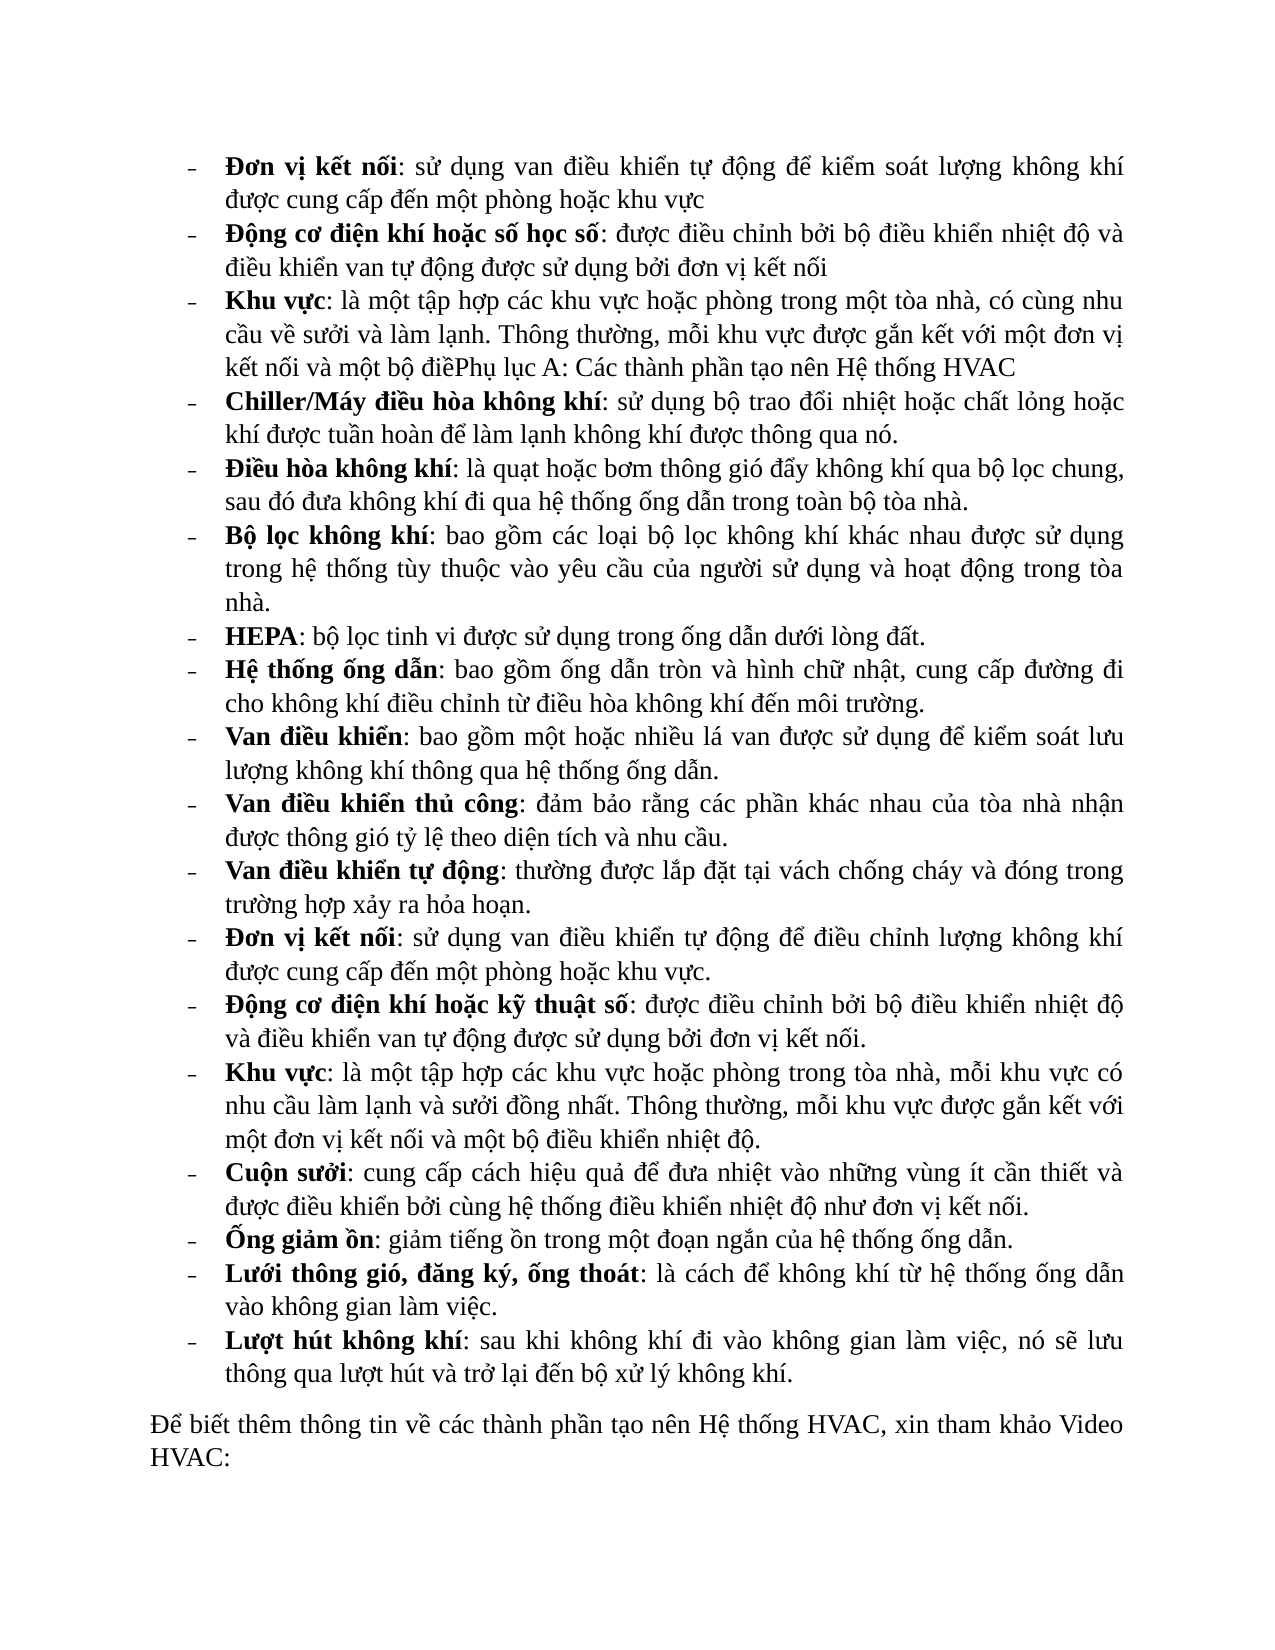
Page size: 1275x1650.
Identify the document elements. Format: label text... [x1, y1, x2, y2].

list Ống giảm ồn: giảm tiếng ồn trong một đoạn ngắn của hệ thống ống dẫn. [187, 1223, 1125, 1254]
list Hệ thống ống dẫn: bao gồm ống dẫn tròn và hình chữ nhật, cung cấp đường đi cho không khí điều chỉnh từ điều hòa không khí đến môi trường. [187, 653, 1125, 718]
list Bộ lọc không khí: bao gồm các loại bộ lọc không khí khác nhau được sử dụng trong hệ thống tùy thuộc vào yêu cầu của người sử dụng và hoạt động trong tòa nhà. [187, 519, 1125, 617]
list Cuộn sưởi: cung cấp cách hiệu quả để đưa nhiệt vào những vùng ít cần thiết và được điều khiển bởi cùng hệ thống điều khiển nhiệt độ như đơn vị kết nối. [187, 1156, 1125, 1221]
list Điều hòa không khí: là quạt hoặc bơm thông gió đẩy không khí qua bộ lọc chung, sau đó đưa không khí đi qua hệ thống ống dẫn trong toàn bộ tòa nhà. [187, 452, 1125, 517]
list Van điều khiển tự động: thường được lắp đặt tại vách chống cháy và đóng trong trường hợp xảy ra hỏa hoạn. [187, 854, 1125, 919]
list Đơn vị kết nối: sử dụng van điều khiển tự động để điều chỉnh lượng không khí được cung cấp đến một phòng hoặc khu vực. [187, 921, 1125, 986]
text Để biết thêm thông tin về các thành phần tạo nên Hệ thống HVAC, xin tham khảo Video HVAC: [150, 1408, 1125, 1472]
list Khu vực: là một tập hợp các khu vực hoặc phòng trong tòa nhà, mỗi khu vực có nhu cầu làm lạnh và sưởi đồng nhất. Thông thường, mỗi khu vực được gắn kết với một đơn vị kết nối và một bộ điều khiển nhiệt độ. [187, 1056, 1125, 1154]
list Đơn vị kết nối: sử dụng van điều khiển tự động để kiểm soát lượng không khí được cung cấp đến một phòng hoặc khu vực [187, 150, 1125, 215]
list HEPA: bộ lọc tinh vi được sử dụng trong ống dẫn dưới lòng đất. [187, 619, 1125, 651]
list Chiller/Máy điều hòa không khí: sử dụng bộ trao đổi nhiệt hoặc chất lỏng hoặc khí được tuần hoàn để làm lạnh không khí được thông qua nó. [187, 385, 1125, 449]
list Khu vực: là một tập hợp các khu vực hoặc phòng trong một tòa nhà, có cùng nhu cầu về sưởi và làm lạnh. Thông thường, mỗi khu vực được gắn kết với một đơn vị kết nối và một bộ điềPhụ lục A: Các thành phần tạo nên Hệ thống HVAC [187, 284, 1125, 382]
list Động cơ điện khí hoặc số học số: được điều chỉnh bởi bộ điều khiển nhiệt độ và điều khiển van tự động được sử dụng bởi đơn vị kết nối [187, 217, 1125, 282]
list Van điều khiển: bao gồm một hoặc nhiều lá van được sử dụng để kiểm soát lưu lượng không khí thông qua hệ thống ống dẫn. [187, 720, 1125, 785]
list Van điều khiển thủ công: đảm bảo rằng các phần khác nhau của tòa nhà nhận được thông gió tỷ lệ theo diện tích và nhu cầu. [187, 787, 1125, 852]
list Động cơ điện khí hoặc kỹ thuật số: được điều chỉnh bởi bộ điều khiển nhiệt độ và điều khiển van tự động được sử dụng bởi đơn vị kết nối. [187, 988, 1125, 1053]
list Lưới thông gió, đăng ký, ống thoát: là cách để không khí từ hệ thống ống dẫn vào không gian làm việc. [187, 1257, 1125, 1322]
list Lượt hút không khí: sau khi không khí đi vào không gian làm việc, nó sẽ lưu thông qua lượt hút và trở lại đến bộ xử lý không khí. [187, 1324, 1125, 1389]
